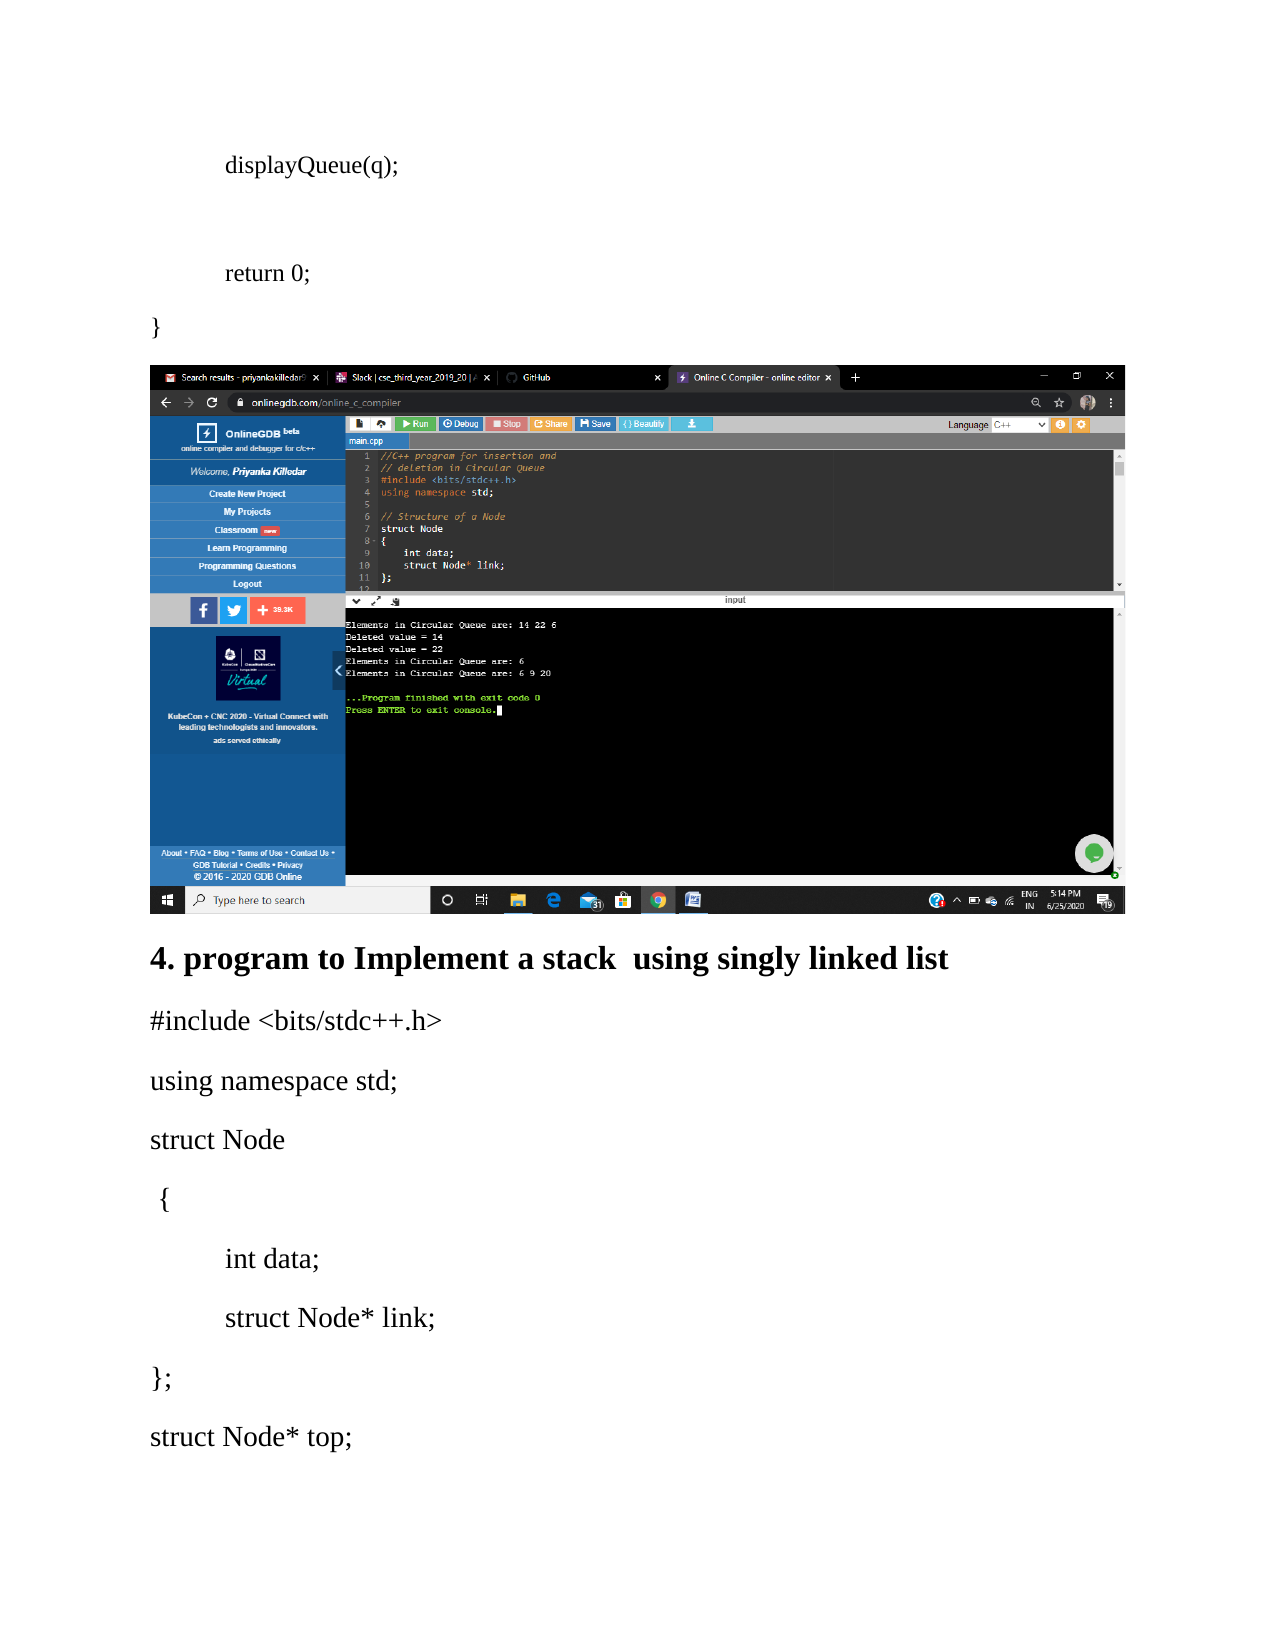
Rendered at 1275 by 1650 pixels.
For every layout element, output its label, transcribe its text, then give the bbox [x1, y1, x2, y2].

text } [150, 312, 1125, 340]
text int data; [150, 1241, 1125, 1274]
text #include <bits/stdc++.h> [150, 1003, 1125, 1037]
text struct Node* link; [150, 1300, 1125, 1334]
picture [150, 365, 1125, 914]
text }; [150, 1360, 1125, 1393]
text displayQueue(q); [150, 150, 1125, 179]
text { [150, 1182, 1125, 1215]
text return 0; [150, 258, 1125, 286]
text struct Node* top; [150, 1419, 1125, 1453]
text struct Node [150, 1122, 1125, 1156]
text 4. program to Implement a stack using singly linked list [150, 938, 1125, 977]
text using namespace std; [150, 1063, 1125, 1096]
